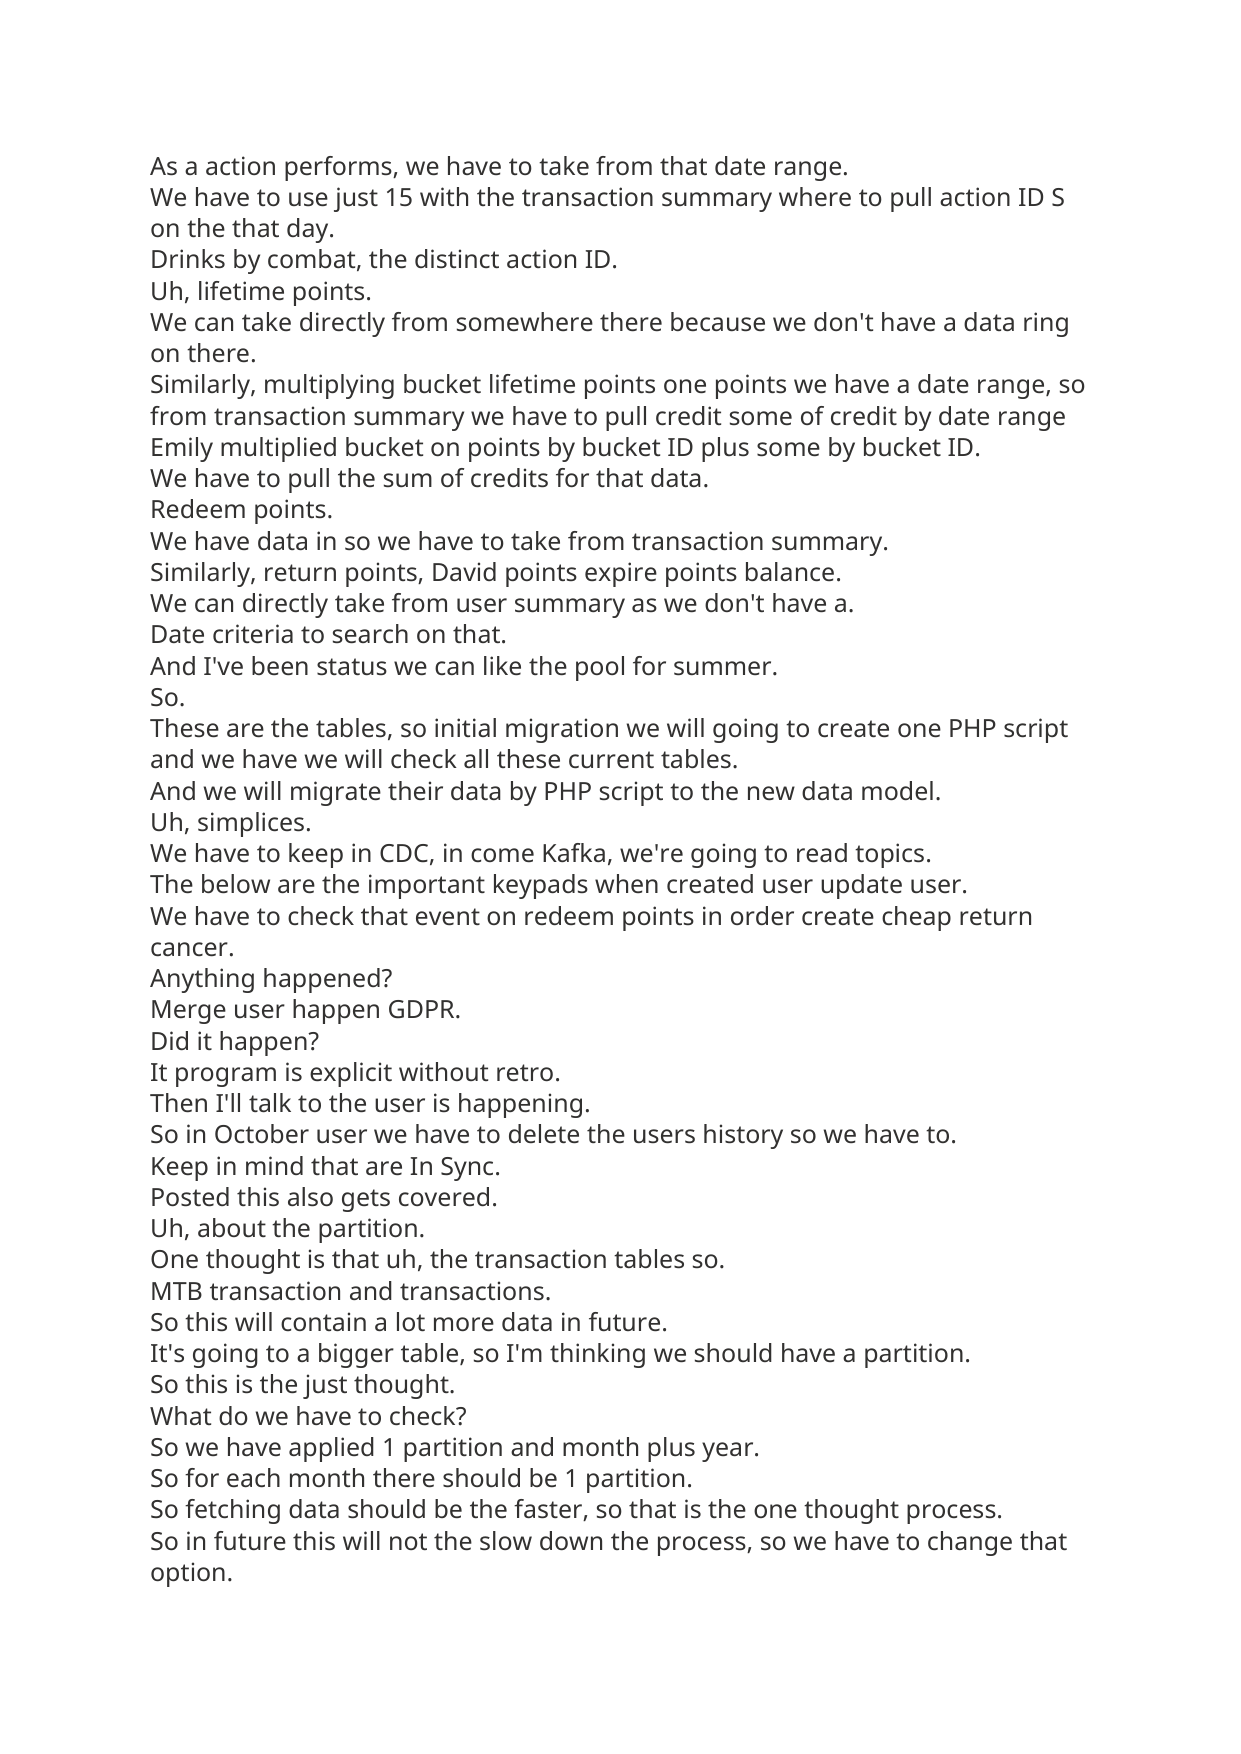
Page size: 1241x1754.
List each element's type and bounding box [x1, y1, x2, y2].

text [150, 150, 1090, 1587]
